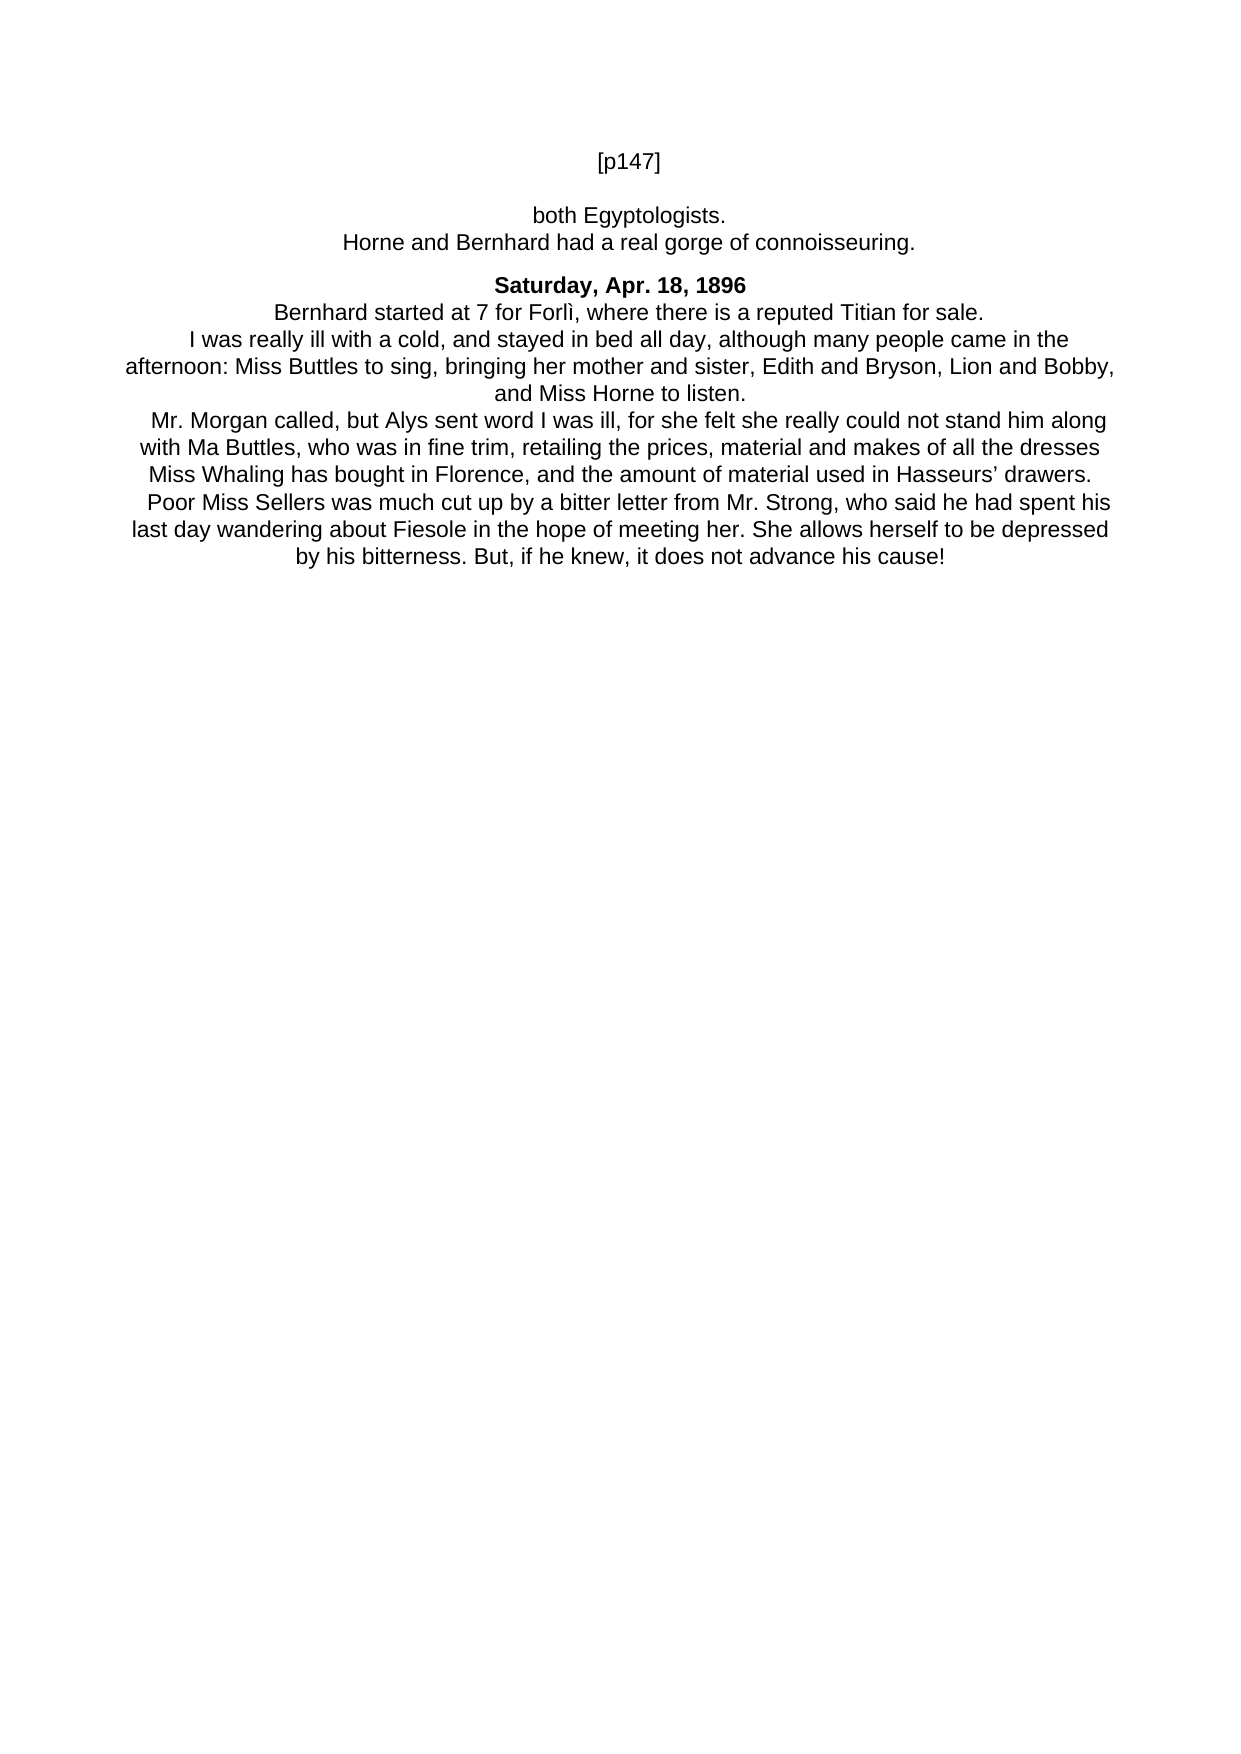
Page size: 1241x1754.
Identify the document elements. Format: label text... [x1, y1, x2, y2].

text Poor Miss Sellers was much cut up by a bitter letter from Mr. Strong, who said he had spent his last day wandering about Fiesole in the hope of meeting her. She allows herself to be depressed by his bitterness. But, if he knew, it does not advance his cause! [118, 488, 1122, 569]
text both Egyptologists. [118, 202, 1122, 229]
text Mr. Morgan called, but Alys sent word I was ill, for she felt she really could not stand him along with Ma Buttles, who was in fine trim, retailing the prices, material and makes of all the dresses Miss Whaling has bought in Florence, and the amount of material used in Hasseurs’ drawers. [118, 407, 1122, 488]
text [p147] [118, 148, 1122, 175]
text Bernhard started at 7 for Forlì, where there is a reputed Titian for sale. [118, 299, 1122, 326]
text Saturday, Apr. 18, 1896 [118, 273, 1122, 299]
text I was really ill with a cold, and stayed in bed all day, although many people came in the afternoon: Miss Buttles to sing, bringing her mother and sister, Edith and Bryson, Lion and Bobby, and Miss Horne to listen. [118, 326, 1122, 407]
text Horne and Bernhard had a real gorge of connoisseuring. [118, 229, 1122, 256]
